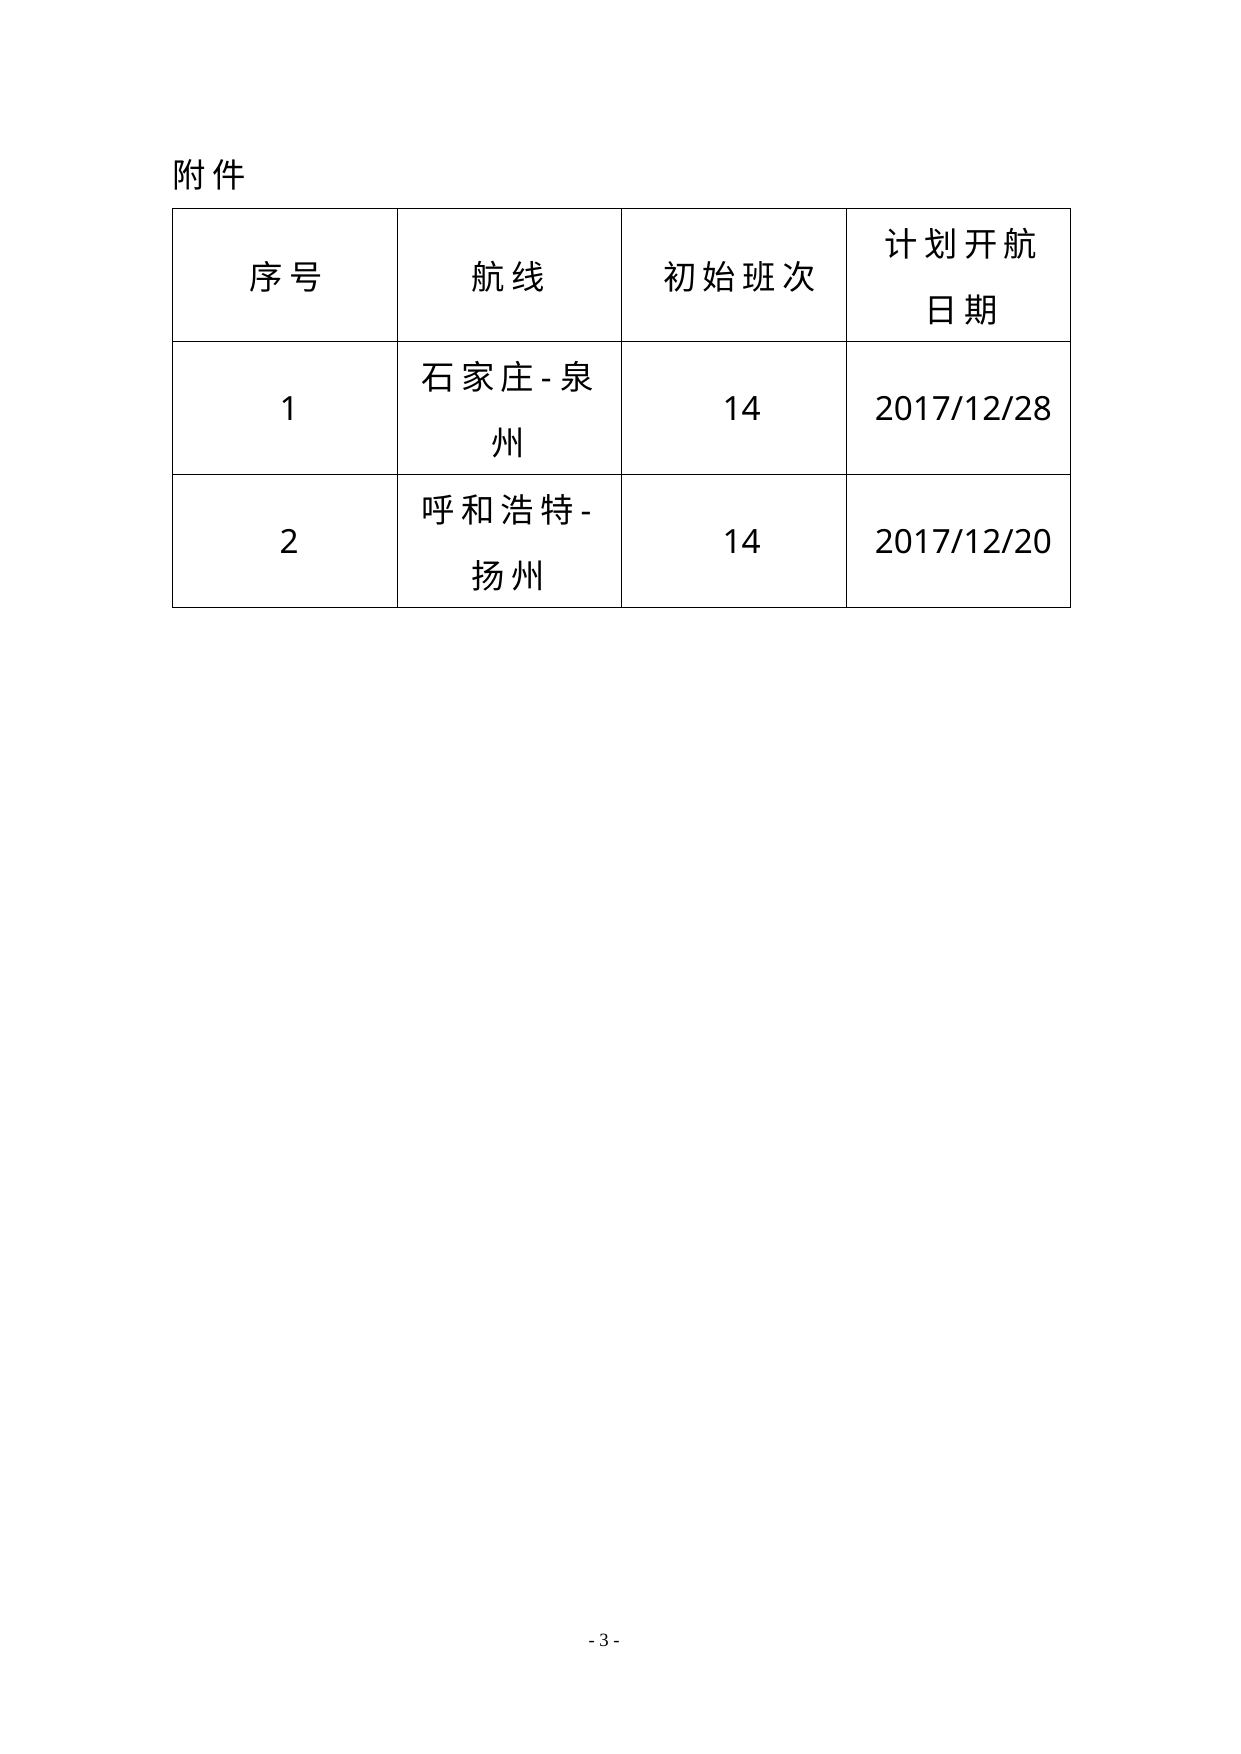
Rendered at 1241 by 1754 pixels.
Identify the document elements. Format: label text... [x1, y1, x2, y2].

table_cell 2017/12/28 [847, 342, 1070, 474]
table_header 序号 [173, 209, 397, 341]
table_cell 14 [622, 342, 846, 474]
text 附件 [172, 139, 1068, 206]
table_cell 2 [173, 475, 397, 607]
table_cell 呼和浩特-扬州 [398, 475, 621, 607]
table_cell 1 [173, 342, 397, 474]
table_header 初始班次 [622, 209, 846, 341]
table_header 航线 [398, 209, 621, 341]
table_header 计划开航日期 [847, 209, 1070, 341]
table_cell 14 [622, 475, 846, 607]
table_cell 2017/12/20 [847, 475, 1070, 607]
table_cell 石家庄-泉州 [398, 342, 621, 474]
